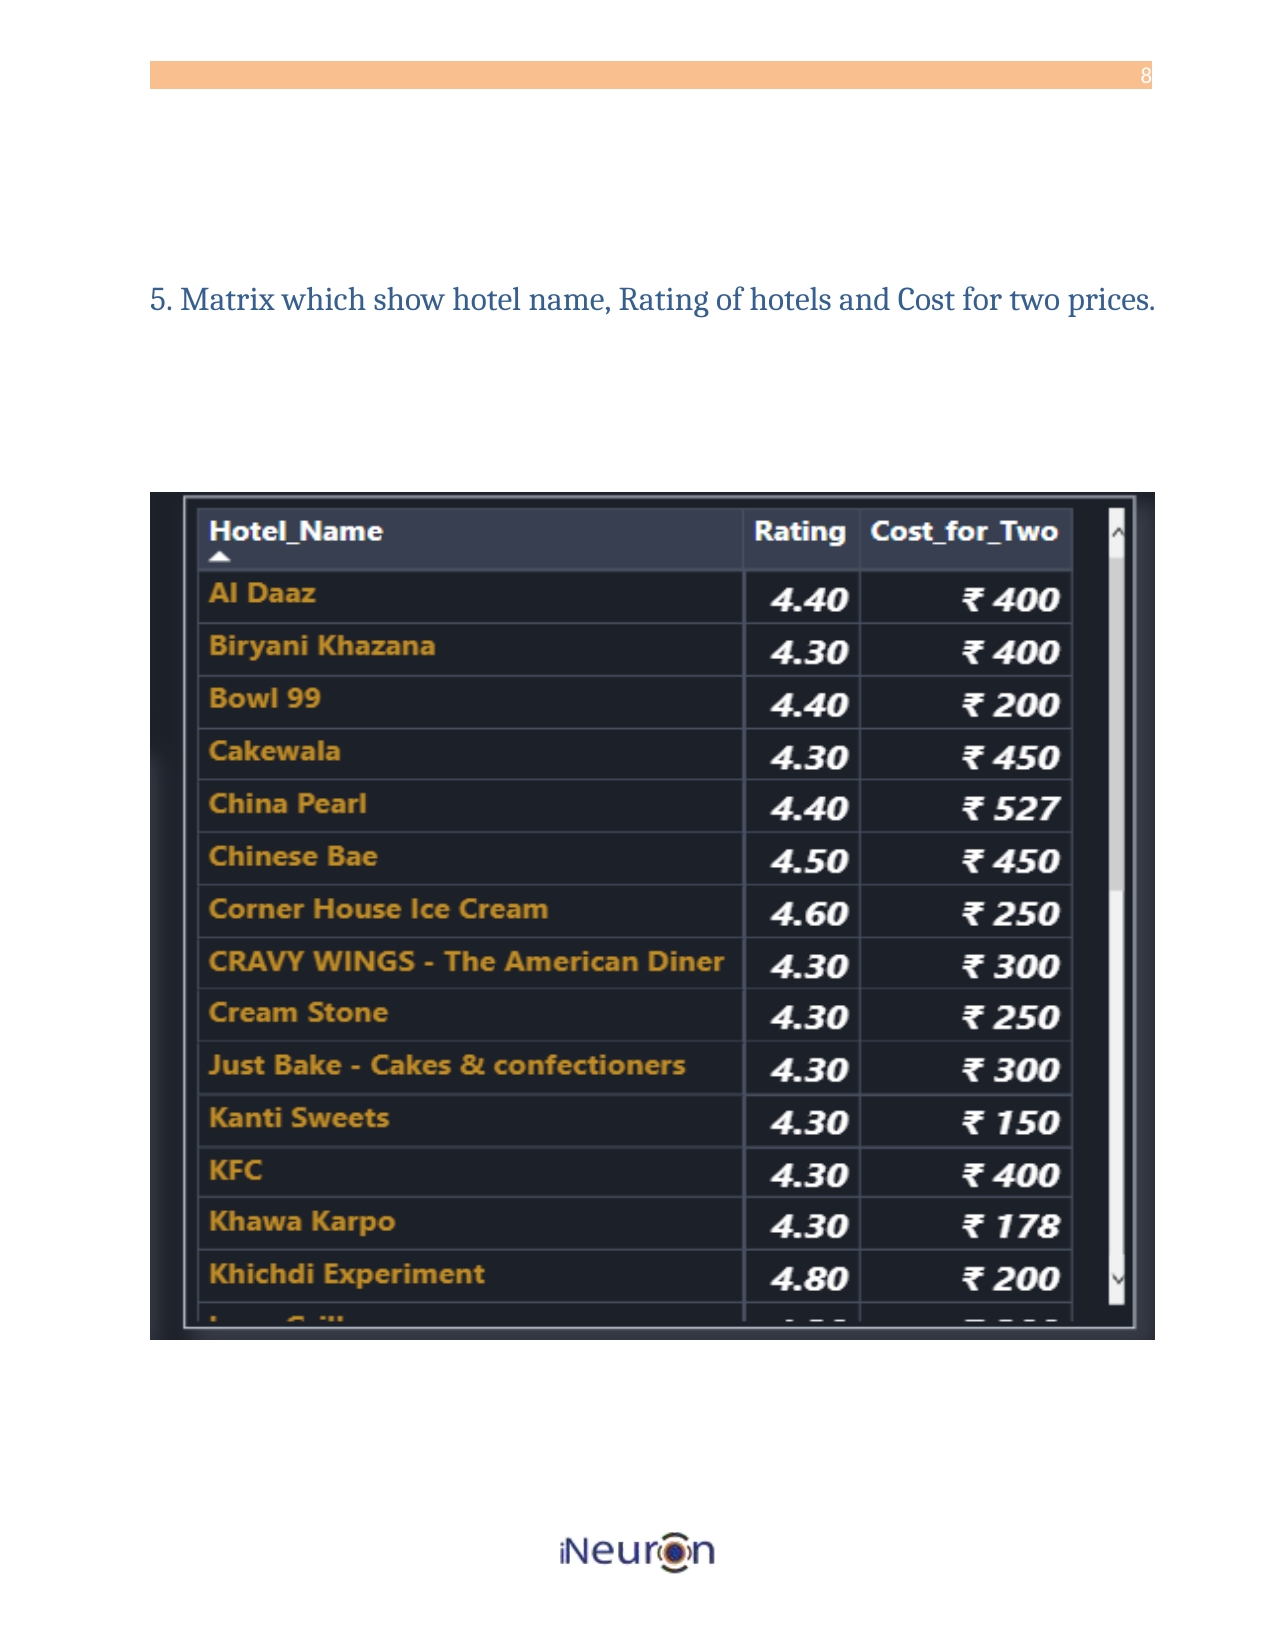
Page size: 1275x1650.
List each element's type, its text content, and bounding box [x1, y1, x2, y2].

subtitle 5. Matrix which show hotel name, Rating of hotels and Cost for two prices. [150, 280, 1169, 318]
picture [150, 492, 1155, 1340]
picture [559, 1528, 716, 1575]
